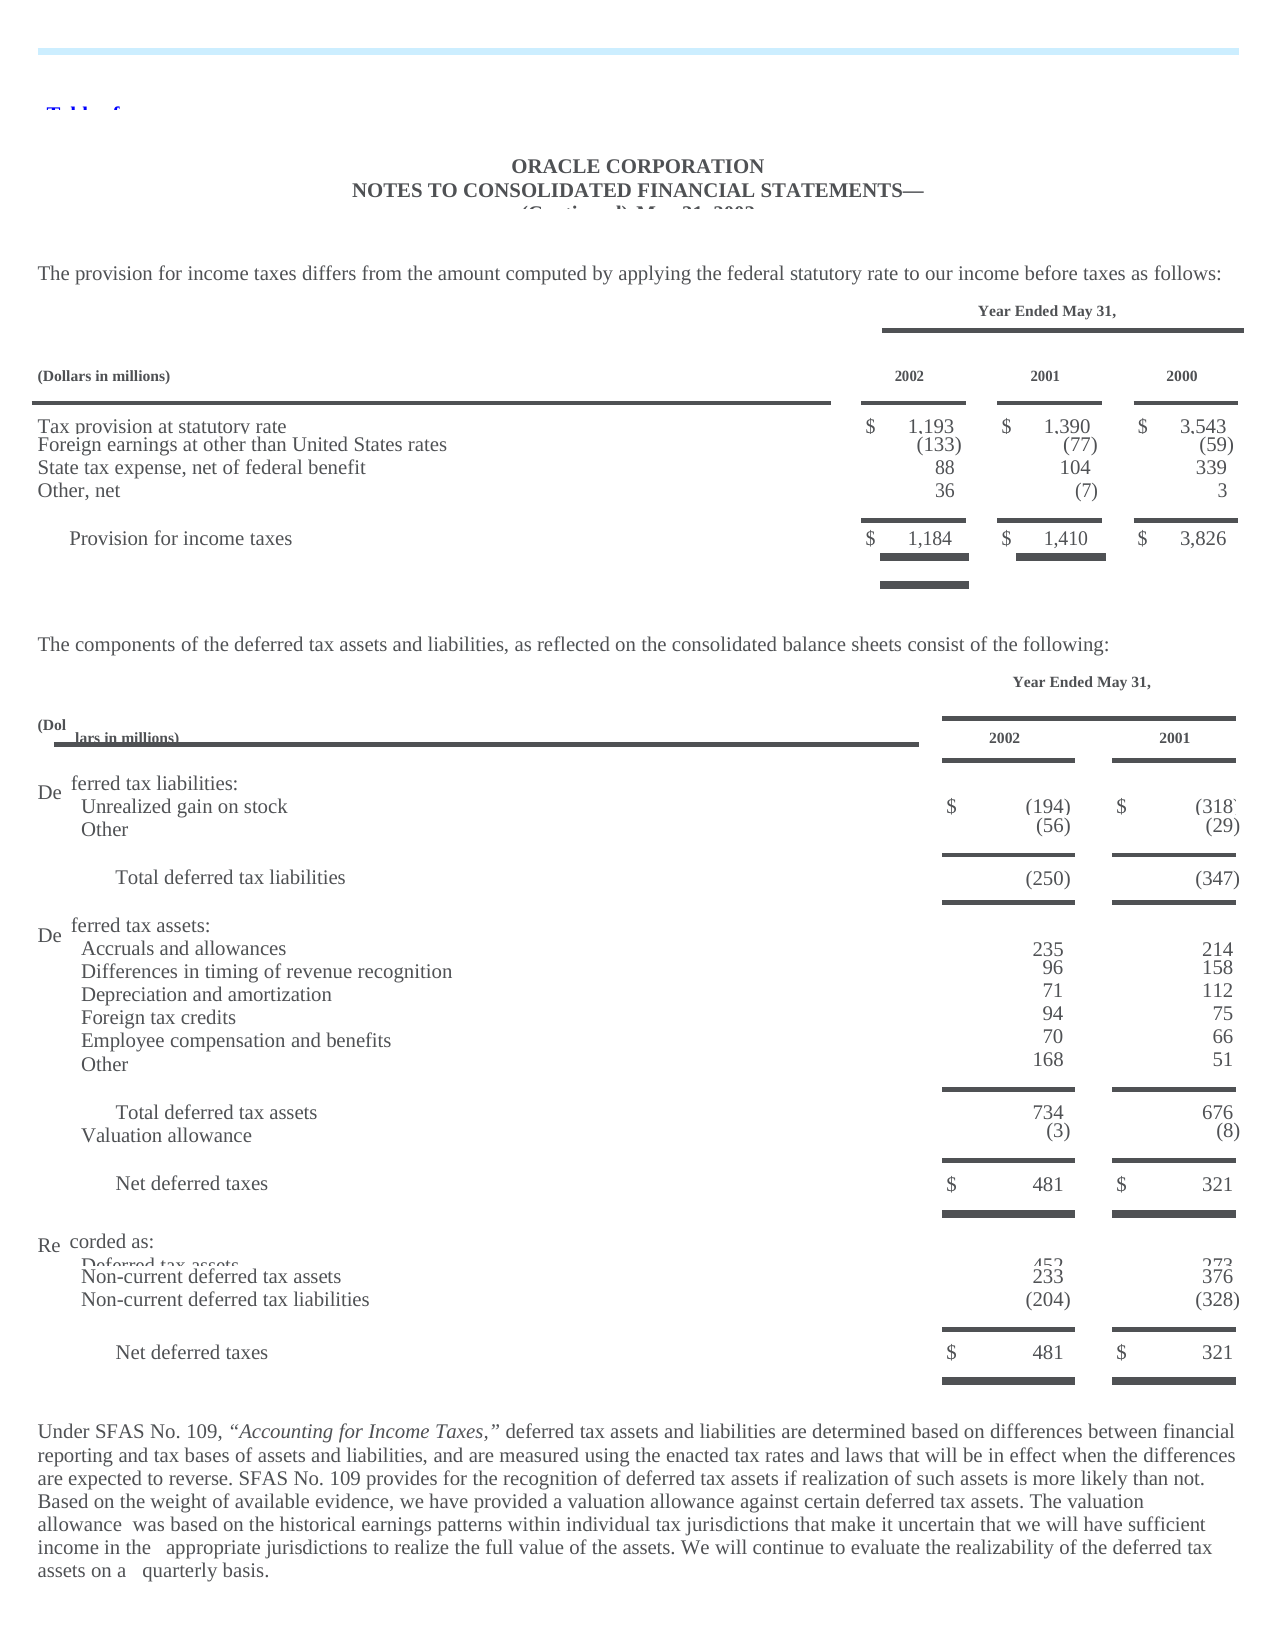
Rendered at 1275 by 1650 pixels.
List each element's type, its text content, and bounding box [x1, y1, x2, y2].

text Year Ended May 31, [21, 302, 1116, 320]
text Based on the weight of available evidence, we have provided a valuation allowance against certain deferred tax assets. The valuation allowance was based on the historical earnings patterns within individual tax jurisdictions that make it uncertain that we will have sufficient income in the appropriate jurisdictions to realize the full value of the assets. We will continue to evaluate the realizability of the deferred tax assets on a quarterly basis. [37, 1490, 1224, 1582]
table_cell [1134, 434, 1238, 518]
text Under SFAS No. 109, “Accounting for Income Taxes,” deferred tax assets and liabilities are determined based on differences between financial reporting and tax bases of assets and liabilities, and are measured using the enacted tax rates and laws that will be in effect when the differences are expected to reverse. SFAS No. 109 provides for the recognition of deferred tax assets if realization of such assets is more likely than not. [37, 1420, 1237, 1490]
text Re [37, 1233, 1254, 1257]
text De [37, 923, 1254, 947]
text (Dol [37, 716, 1254, 733]
text The provision for income taxes differs from the amount computed by applying the federal statutory rate to our income before taxes as follows: [37, 261, 1254, 285]
text Year Ended May 31, [21, 673, 1151, 691]
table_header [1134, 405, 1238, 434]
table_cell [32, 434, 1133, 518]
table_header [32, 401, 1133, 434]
text De [37, 780, 1254, 804]
text (Dollars in millions) 2002 2001 2000 [37, 367, 1254, 385]
text The components of the deferred tax assets and liabilities, as reflected on the consolidated balance sheets consist of the following: [37, 632, 1254, 656]
text Provision for income taxes $ 1,184 $ 1,410 $ 3,826 [69, 526, 1254, 550]
